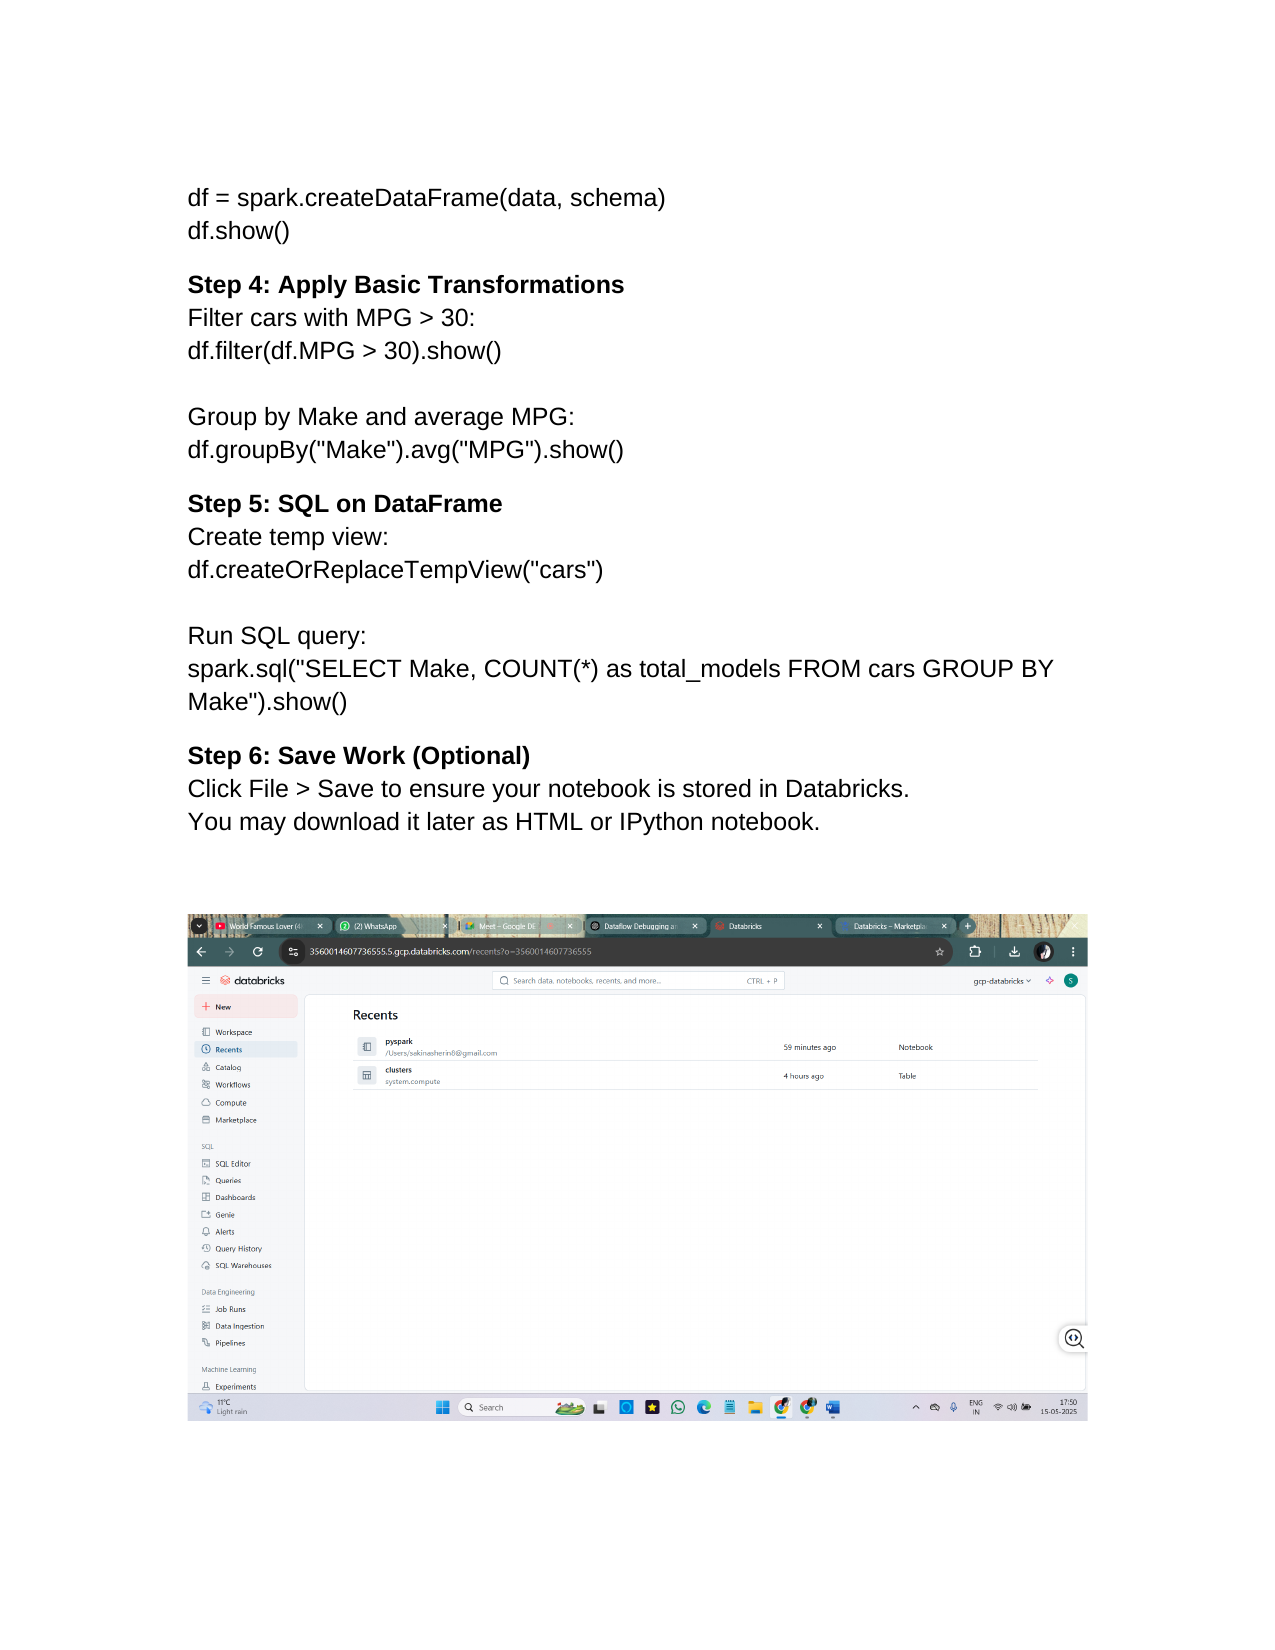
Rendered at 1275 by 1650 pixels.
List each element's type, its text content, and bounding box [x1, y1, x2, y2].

subtitle Step 4: Apply Basic Transformations [187, 270, 1087, 299]
picture [187, 914, 1088, 1421]
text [187, 150, 1087, 245]
text Create temp view: df.createOrReplaceTempView("cars") Run SQL query: spark.sql("SELECT Make, COUNT(*) as total_models FROM cars GROUP BY Make").show() [187, 522, 1087, 716]
subtitle Step 6: Save Work (Optional) [187, 741, 1087, 769]
text Click File > Save to ensure your notebook is stored in Databricks. You may download it later as HTML or IPython notebook. [187, 774, 1087, 836]
text Filter cars with MPG > 30: df.filter(df.MPG > 30).show() Group by Make and average MPG: df.groupBy("Make").avg("MPG").show() [187, 303, 1087, 464]
subtitle Step 5: SQL on DataFrame [187, 489, 1087, 518]
